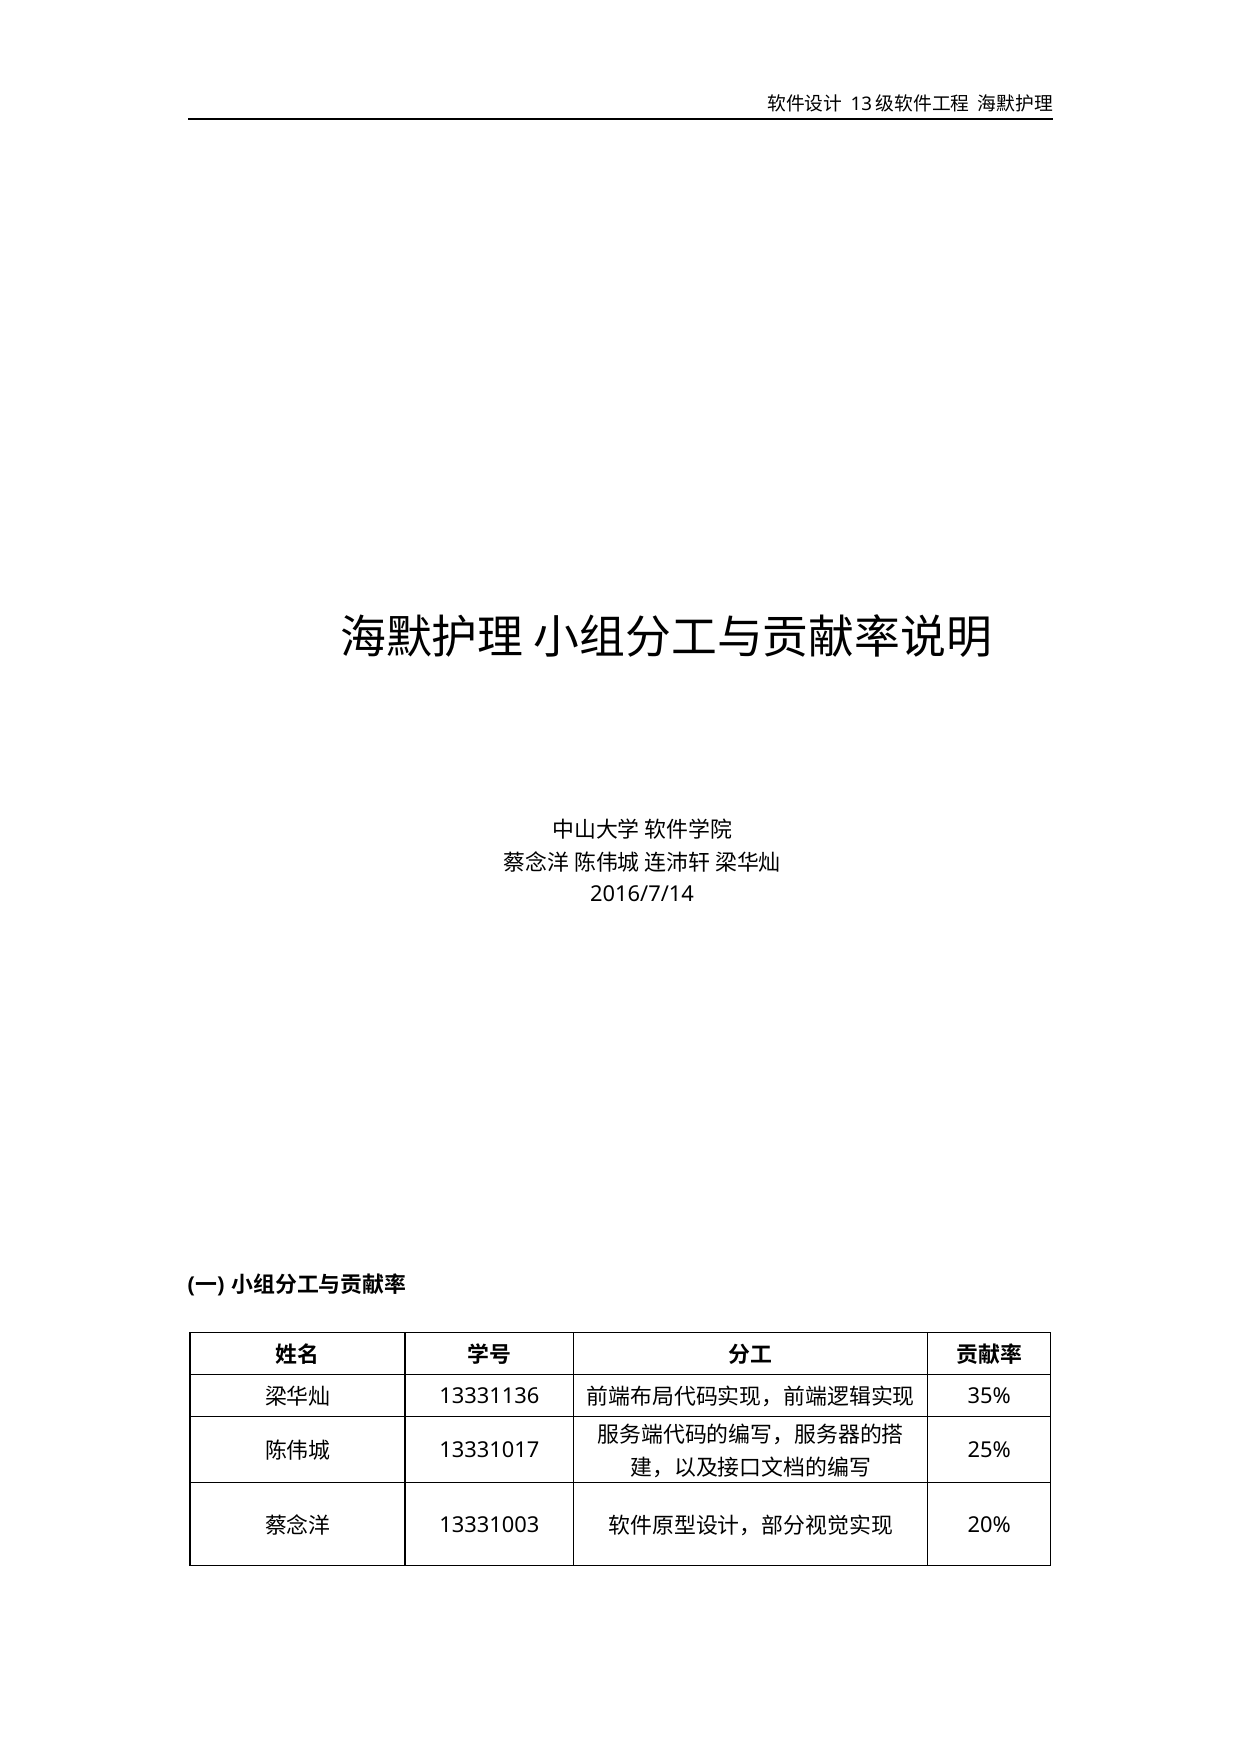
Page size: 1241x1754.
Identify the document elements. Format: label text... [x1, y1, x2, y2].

table_cell 13331136 [406, 1375, 573, 1416]
table_cell 梁华灿 [191, 1375, 404, 1416]
text 2016/7/14 [187, 877, 1053, 909]
table_cell 25% [928, 1417, 1050, 1482]
table_cell 蔡念洋 [191, 1483, 404, 1565]
table_cell 前端布局代码实现，前端逻辑实现 [574, 1375, 927, 1416]
list 小组分工与贡献率 [187, 1267, 1053, 1299]
text 中山大学 软件学院 [187, 812, 1053, 844]
table_cell 陈伟城 [191, 1417, 404, 1482]
table_cell 13331017 [406, 1417, 573, 1482]
table_header 姓名 [191, 1333, 404, 1374]
table_header 分工 [574, 1333, 927, 1374]
table_cell 20% [928, 1483, 1050, 1565]
table_header 学号 [406, 1333, 573, 1374]
table_cell 35% [928, 1375, 1050, 1416]
text 海默护理 小组分工与贡献率说明 [187, 584, 1053, 682]
table_header 贡献率 [928, 1333, 1050, 1374]
table_cell 13331003 [406, 1483, 573, 1565]
table_cell 服务端代码的编写，服务器的搭建，以及接口文档的编写 [574, 1417, 927, 1482]
table_cell 软件原型设计，部分视觉实现 [574, 1483, 927, 1565]
text 蔡念洋 陈伟城 连沛轩 梁华灿 [187, 844, 1053, 877]
